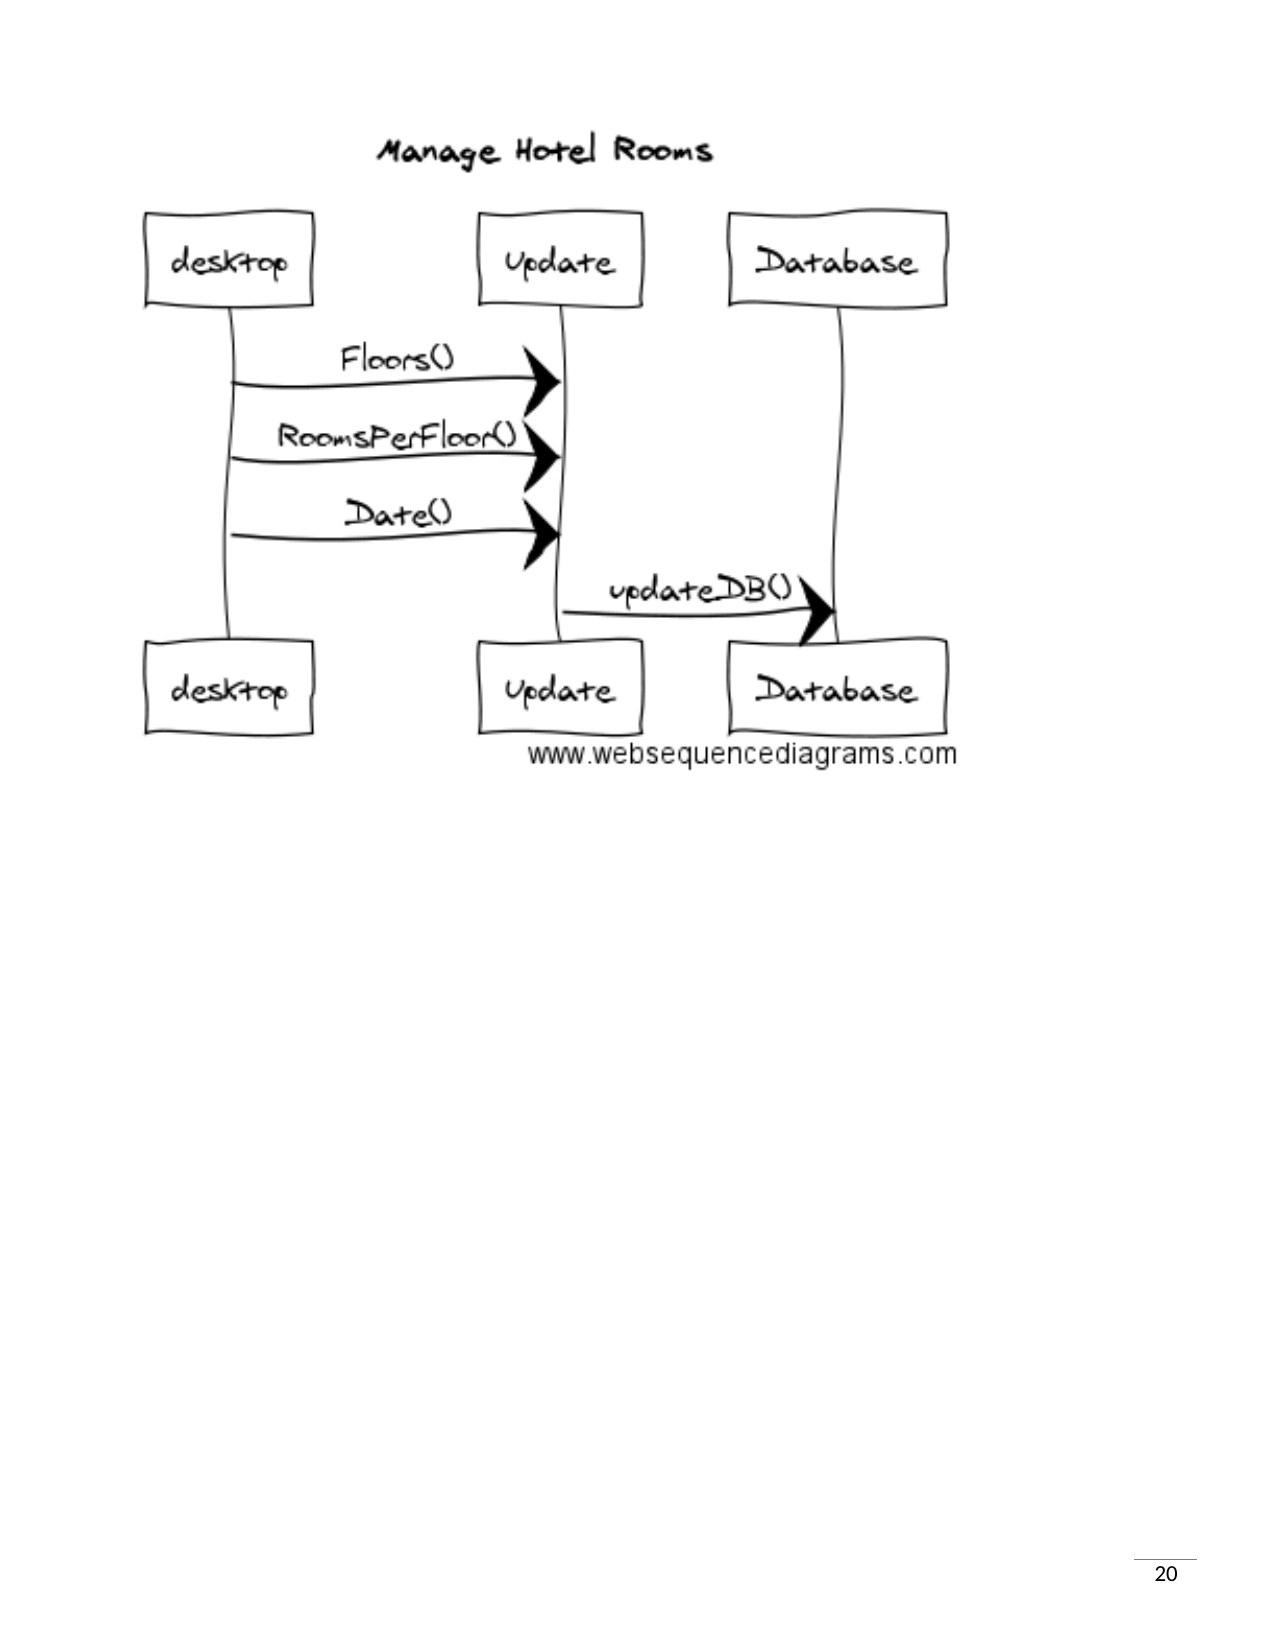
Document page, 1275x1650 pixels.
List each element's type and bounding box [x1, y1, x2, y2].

picture [114, 105, 975, 785]
